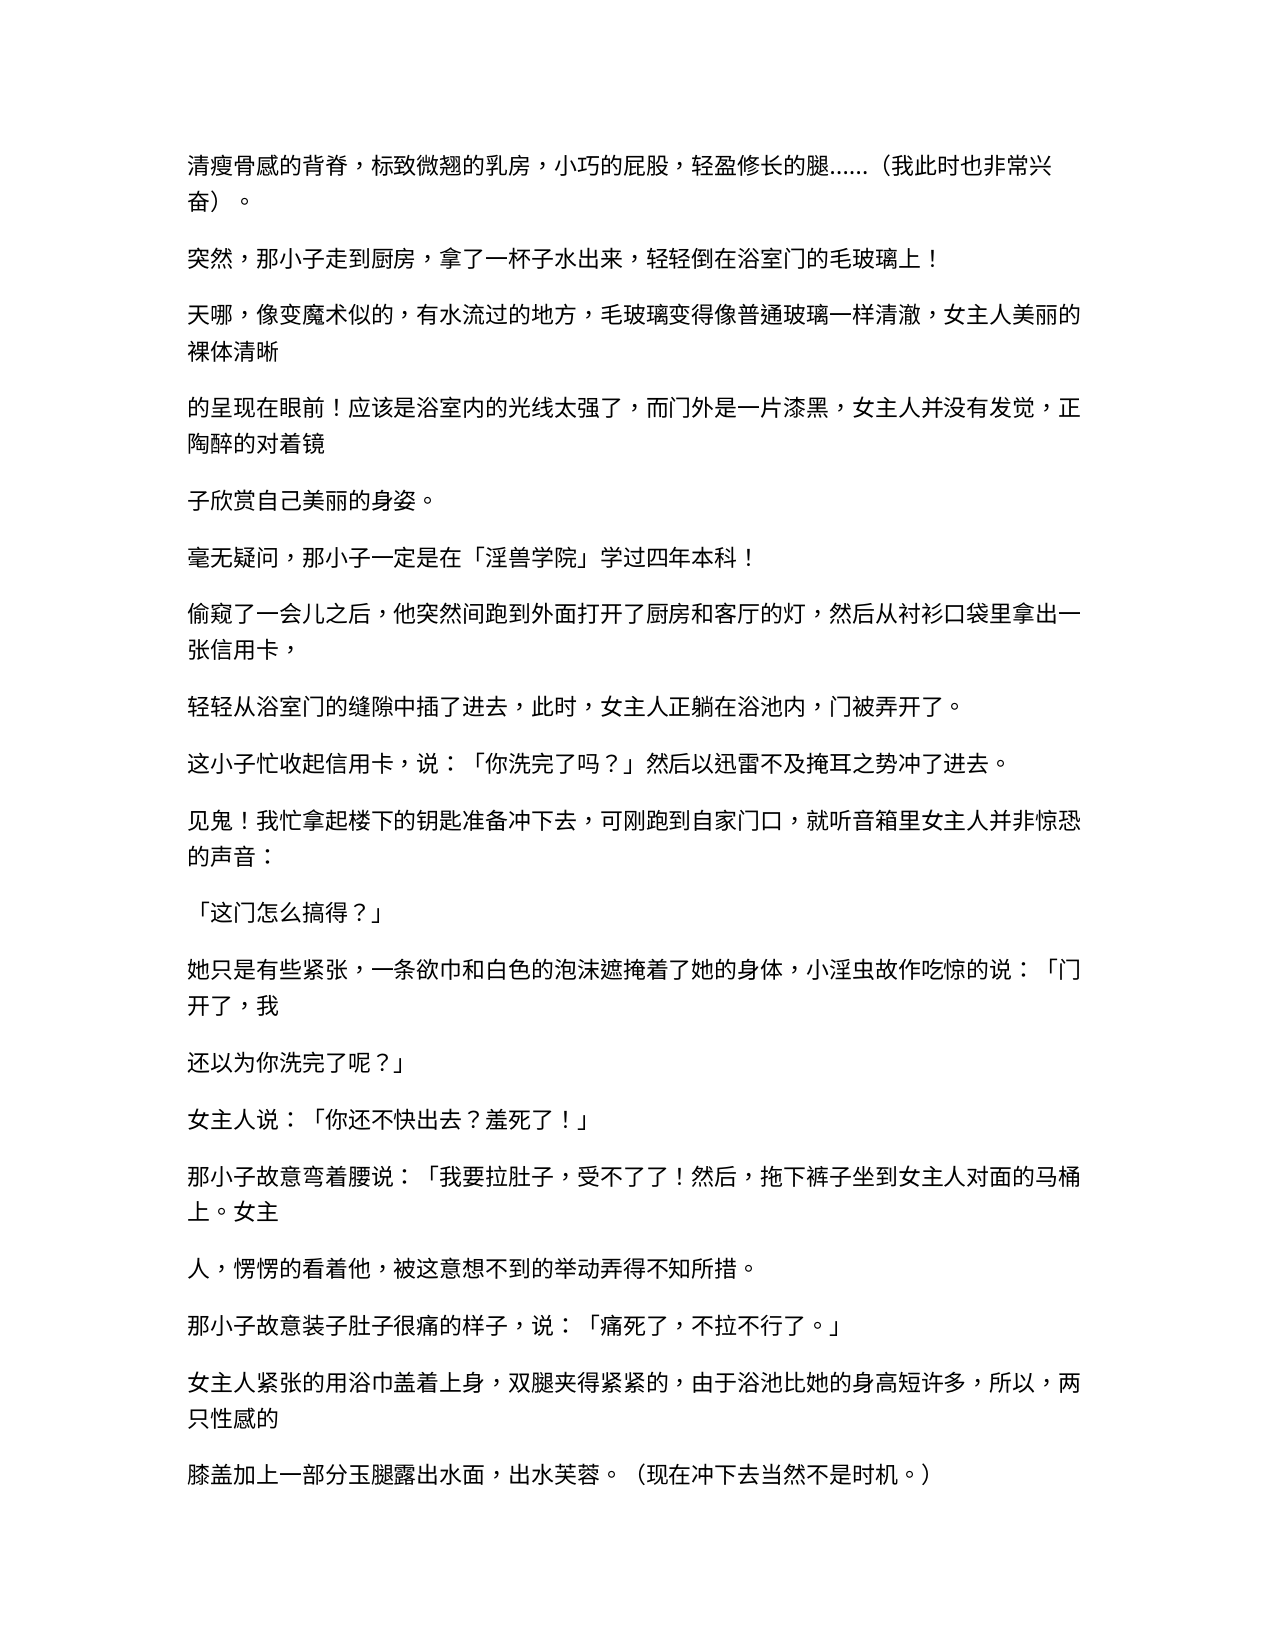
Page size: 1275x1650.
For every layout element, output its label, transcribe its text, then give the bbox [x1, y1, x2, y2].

text 那小子故意装子肚子很痛的样子，说：「痛死了，不拉不行了。」 [187, 1310, 1087, 1341]
text 见鬼！我忙拿起楼下的钥匙准备冲下去，可刚跑到自家门口，就听音箱里女主人并非惊恐的声音： [187, 805, 1087, 872]
text 毫无疑问，那小子一定是在「淫兽学院」学过四年本科！ [187, 542, 1087, 573]
text 女主人说：「你还不快出去？羞死了！」 [187, 1104, 1087, 1135]
text 子欣赏自己美丽的身姿。 [187, 485, 1087, 516]
text 人，愣愣的看着他，被这意想不到的举动弄得不知所措。 [187, 1253, 1087, 1284]
text 这小子忙收起信用卡，说：「你洗完了吗？」然后以迅雷不及掩耳之势冲了进去。 [187, 748, 1087, 779]
text 天哪，像变魔术似的，有水流过的地方，毛玻璃变得像普通玻璃一样清澈，女主人美丽的裸体清晰 [187, 299, 1087, 367]
text 偷窥了一会儿之后，他突然间跑到外面打开了厨房和客厅的灯，然后从衬衫口袋里拿出一张信用卡， [187, 598, 1087, 666]
text 清瘦骨感的背脊，标致微翘的乳房，小巧的屁股，轻盈修长的腿……（我此时也非常兴奋）。 [187, 150, 1087, 217]
text 轻轻从浴室门的缝隙中插了进去，此时，女主人正躺在浴池内，门被弄开了。 [187, 691, 1087, 722]
text 突然，那小子走到厨房，拿了一杯子水出来，轻轻倒在浴室门的毛玻璃上！ [187, 243, 1087, 274]
text 「这门怎么搞得？」 [187, 897, 1087, 929]
text 那小子故意弯着腰说：「我要拉肚子，受不了了！然后，拖下裤子坐到女主人对面的马桶上。女主 [187, 1160, 1087, 1228]
text 女主人紧张的用浴巾盖着上身，双腿夹得紧紧的，由于浴池比她的身高短许多，所以，两只性感的 [187, 1367, 1087, 1434]
text 膝盖加上一部分玉腿露出水面，出水芙蓉。（现在冲下去当然不是时机。） [187, 1459, 1087, 1491]
text 的呈现在眼前！应该是浴室内的光线太强了，而门外是一片漆黑，女主人并没有发觉，正陶醉的对着镜 [187, 392, 1087, 459]
text 她只是有些紧张，一条欲巾和白色的泡沫遮掩着了她的身体，小淫虫故作吃惊的说：「门开了，我 [187, 954, 1087, 1021]
text 还以为你洗完了呢？」 [187, 1047, 1087, 1078]
